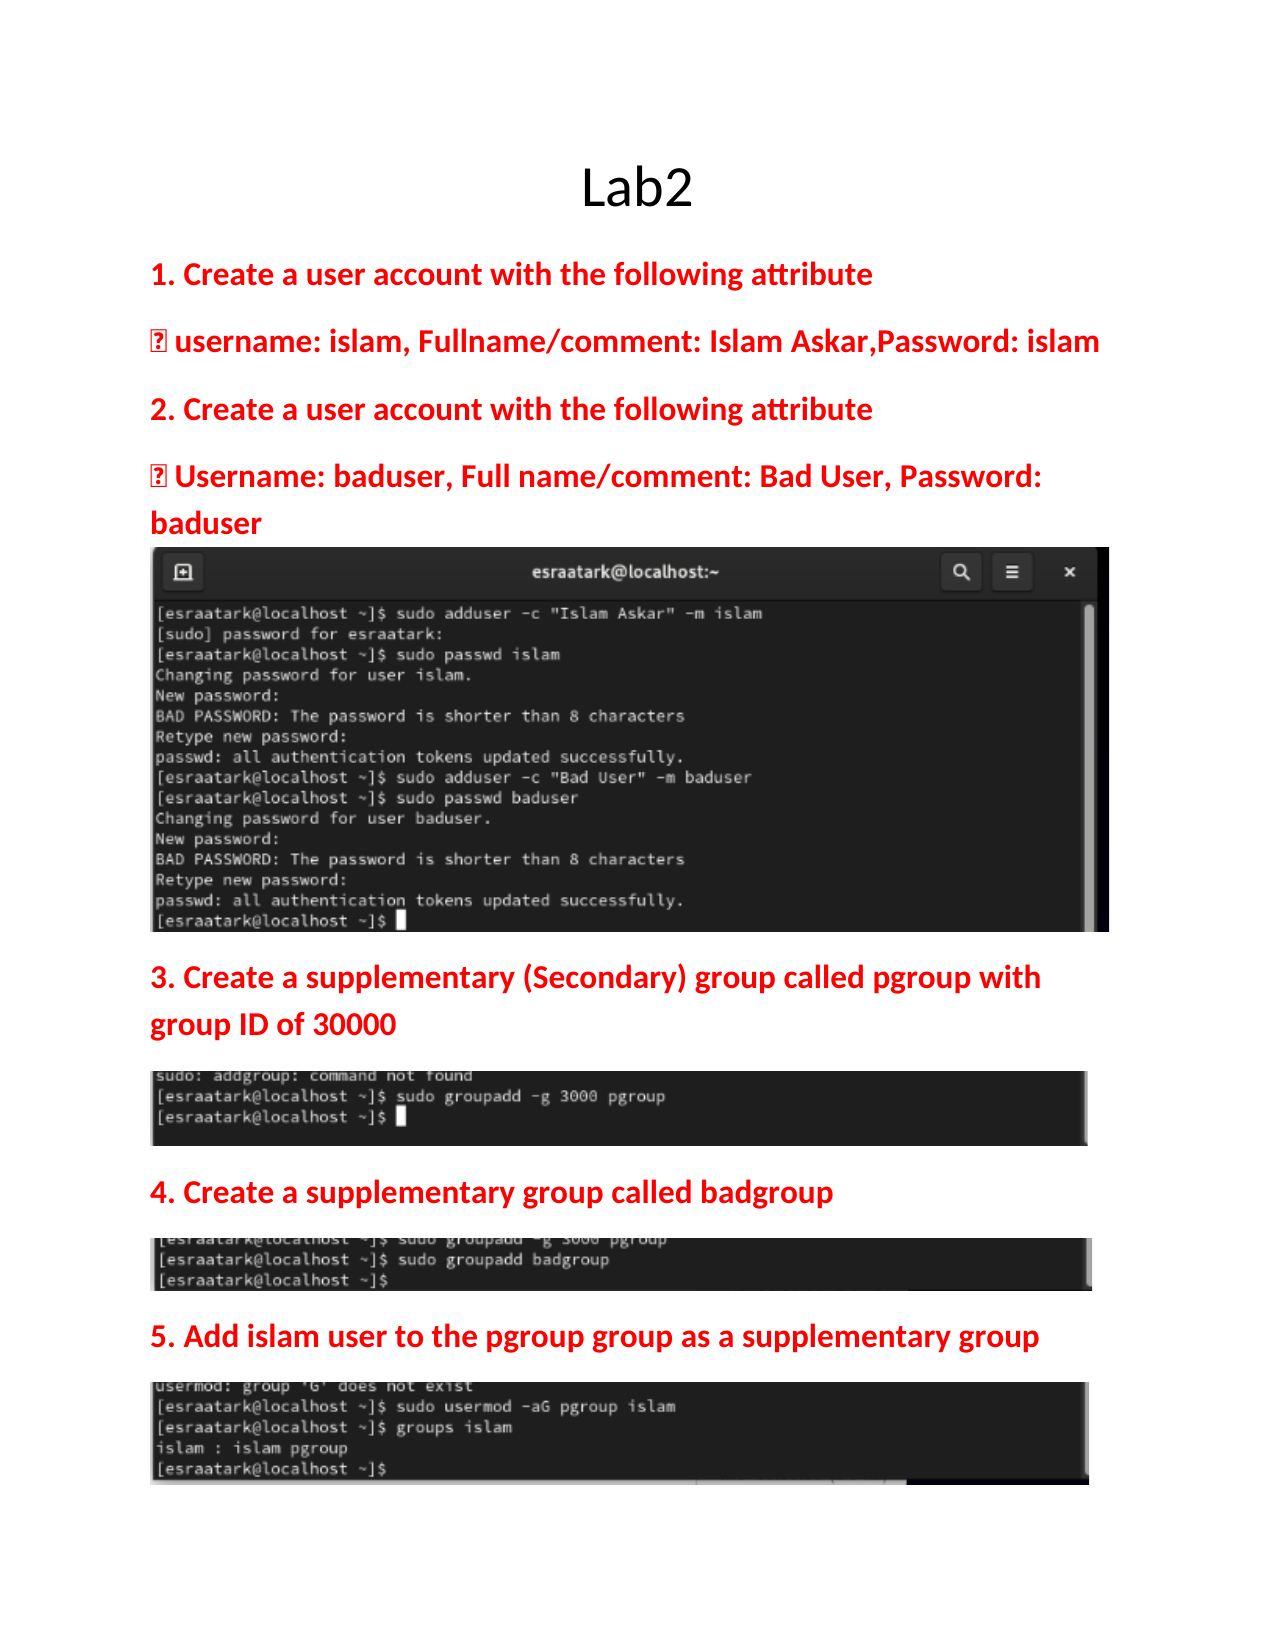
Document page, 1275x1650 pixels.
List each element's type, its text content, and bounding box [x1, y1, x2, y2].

text 4. Create a supplementary group called badgroup [150, 1171, 1125, 1212]
picture [150, 1071, 1088, 1146]
text 1. Create a user account with the following attribute [150, 253, 1125, 293]
text 2. Create a user account with the following attribute [150, 388, 1125, 429]
picture [150, 547, 1110, 932]
text  username: islam, Fullname/comment: Islam Askar,Password: islam [150, 320, 1125, 361]
text 5. Add islam user to the pgroup group as a supplementary group [150, 1315, 1125, 1356]
picture [150, 1382, 1090, 1485]
picture [150, 1238, 1093, 1291]
text Lab2 [150, 150, 1125, 221]
text 3. Create a supplementary (Secondary) group called pgroup with group ID of 30000 [150, 957, 1125, 1044]
